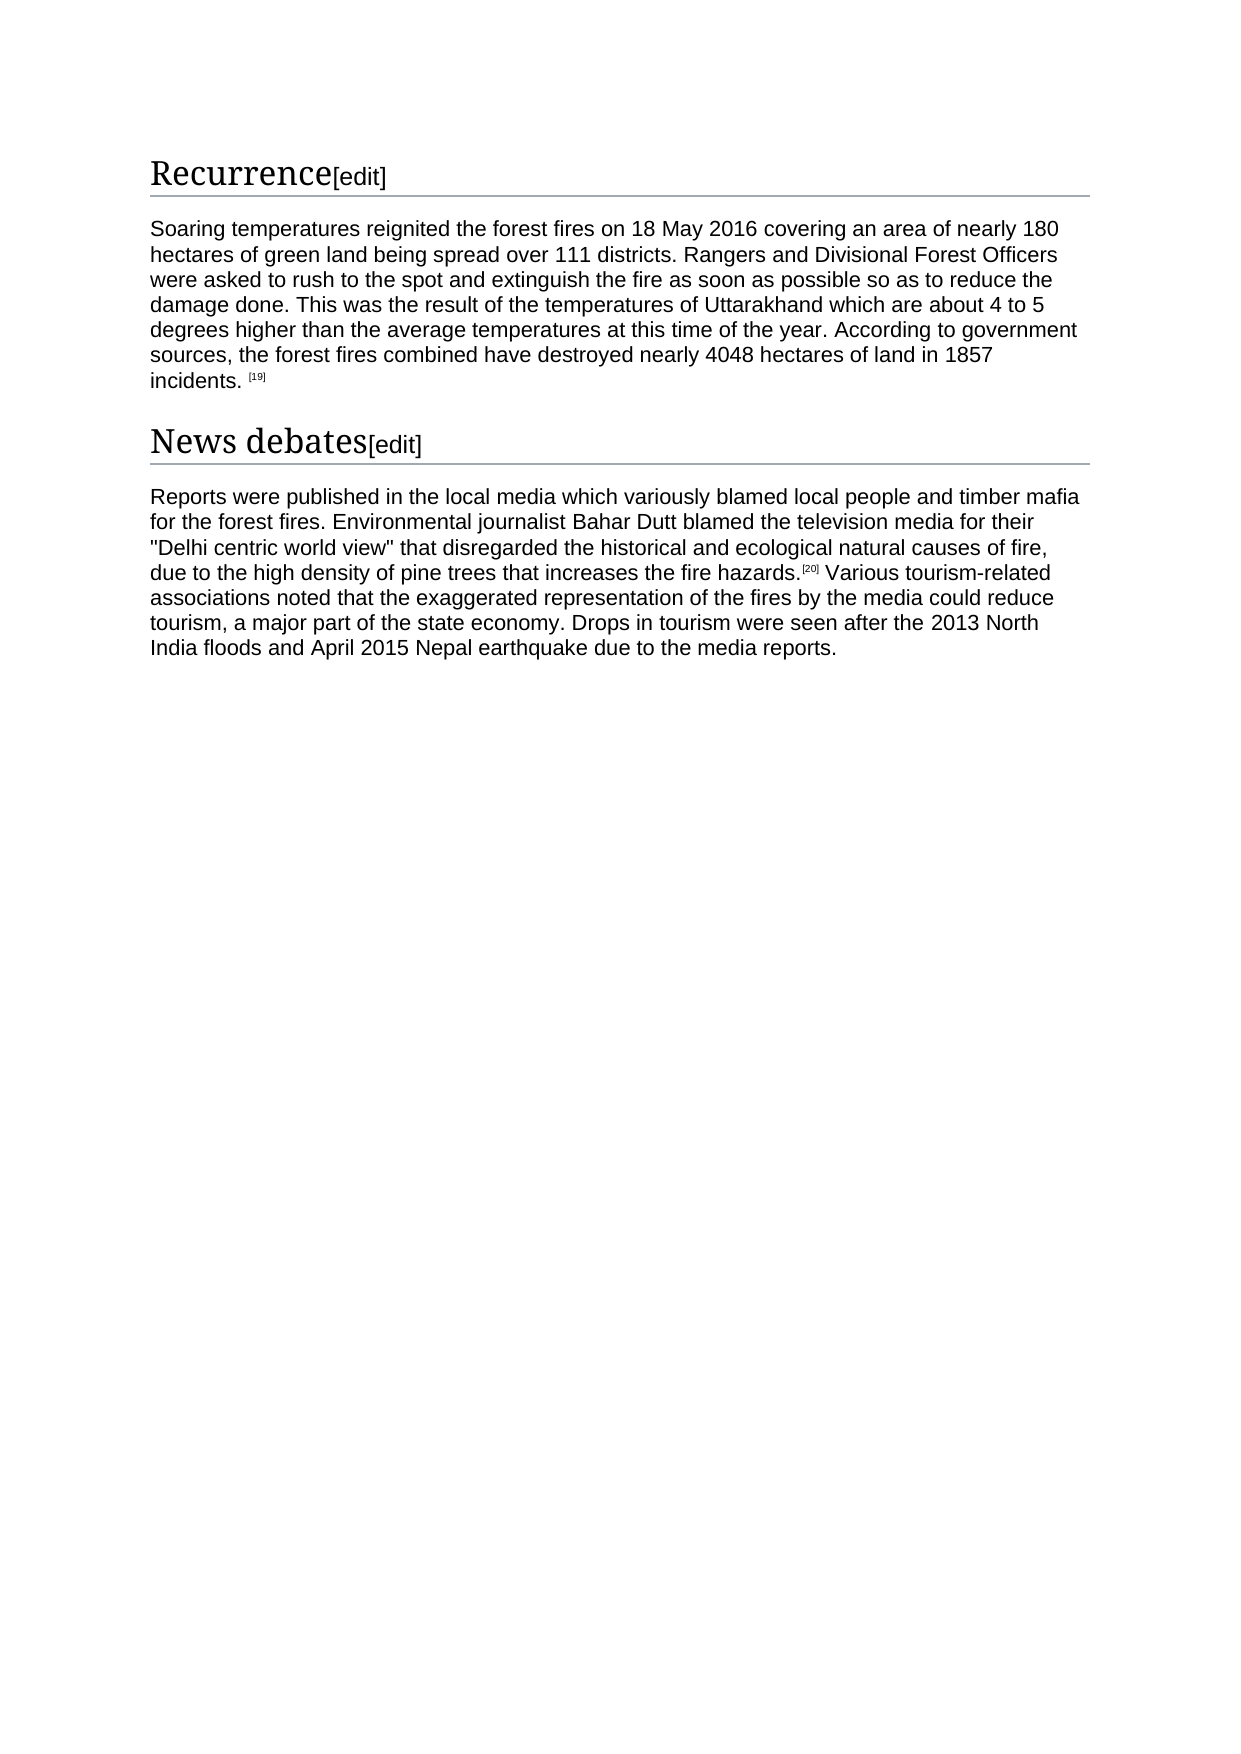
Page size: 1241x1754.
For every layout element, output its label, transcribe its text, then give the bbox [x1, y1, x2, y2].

subtitle Recurrence[edit] [150, 150, 1090, 195]
subtitle News debates[edit] [150, 418, 1090, 463]
text Soaring temperatures reignited the forest fires on 18 May 2016 covering an area of nearly 180 hectares of green land being spread over 111 districts. Rangers and Divisional Forest Officers were asked to rush to the spot and extinguish the fire as soon as possible so as to reduce the damage done. This was the result of the temperatures of Uttarakhand which are about 4 to 5 degrees higher than the average temperatures at this time of the year. According to government sources, the forest fires combined have destroyed nearly 4048 hectares of land in 1857 incidents. [19] [150, 216, 1090, 393]
text Reports were published in the local media which variously blamed local people and timber mafia for the forest fires. Environmental journalist Bahar Dutt blamed the television media for their "Delhi centric world view" that disregarded the historical and ecological natural causes of fire, due to the high density of pine trees that increases the fire hazards.[20] Various tourism-related associations noted that the exaggerated representation of the fires by the media could reduce tourism, a major part of the state economy. Drops in tourism were seen after the 2013 North India floods and April 2015 Nepal earthquake due to the media reports. [150, 484, 1090, 660]
